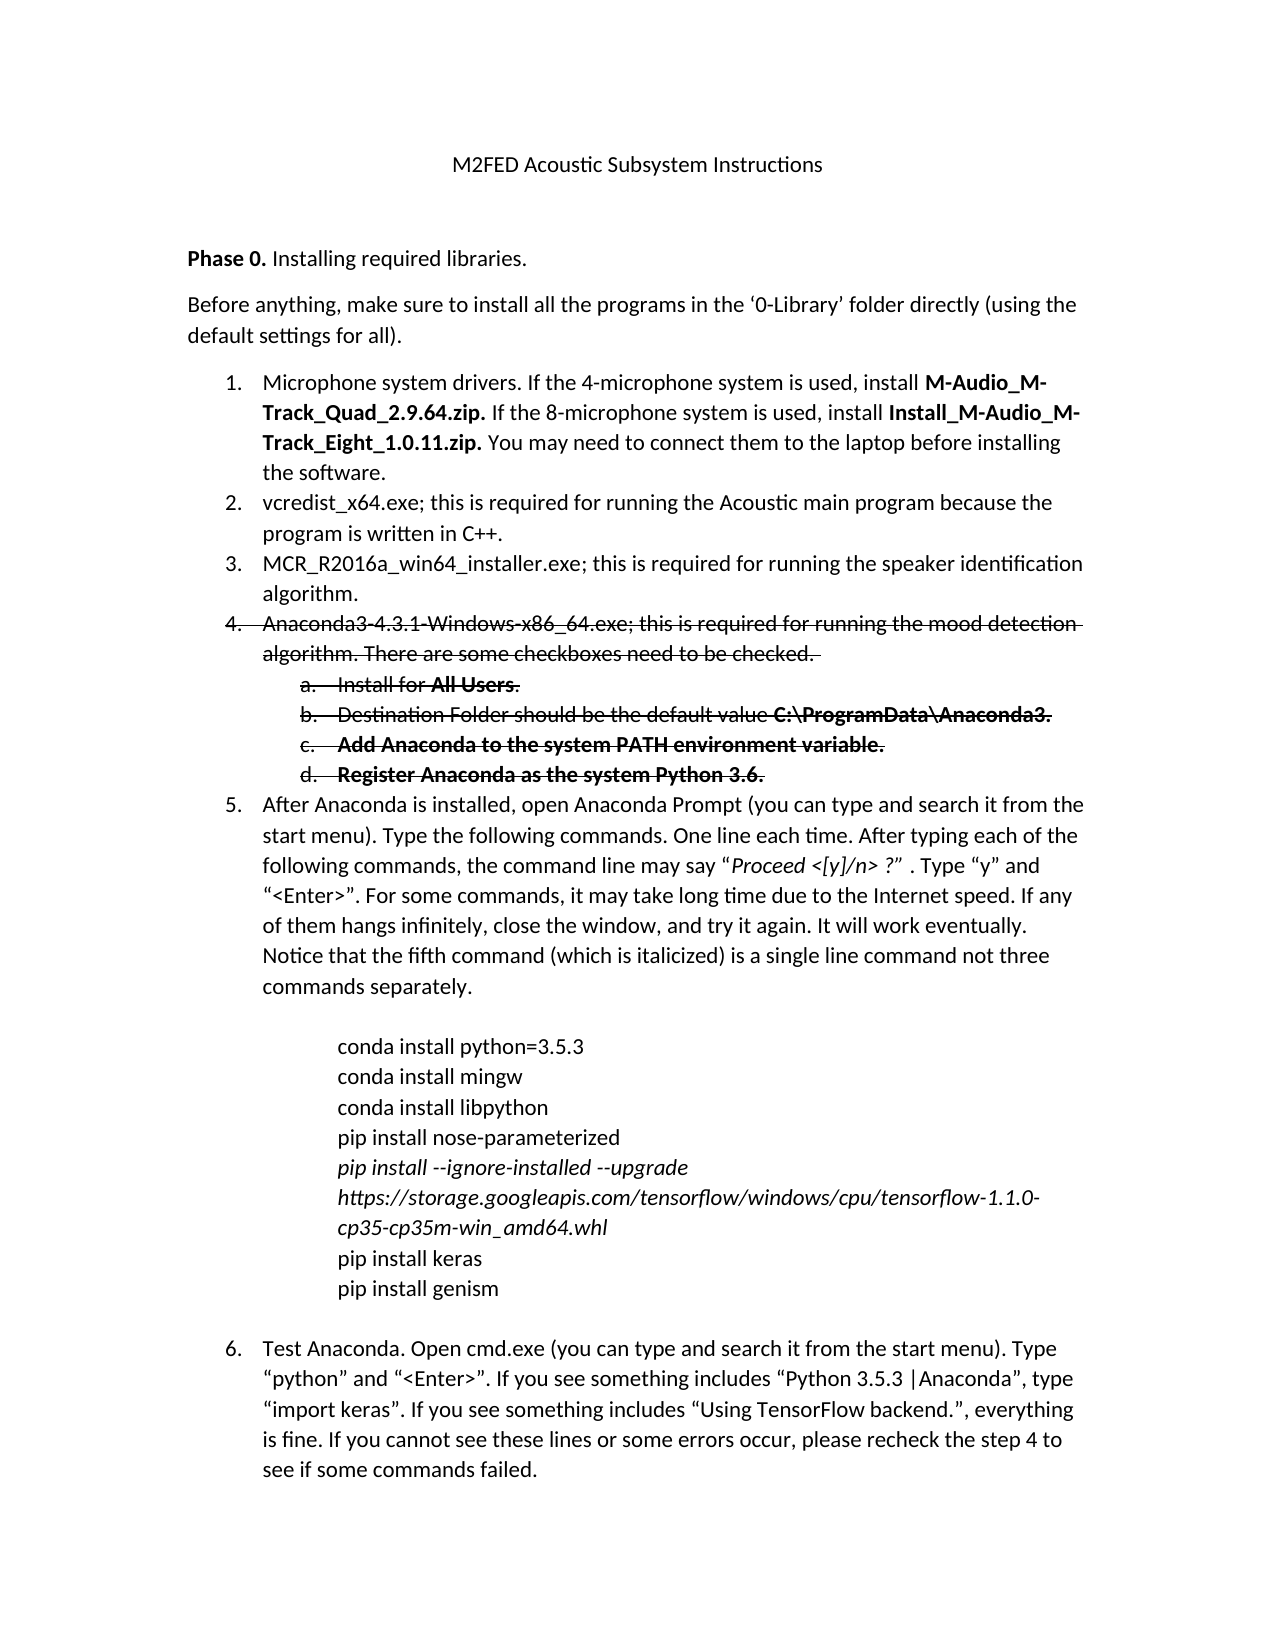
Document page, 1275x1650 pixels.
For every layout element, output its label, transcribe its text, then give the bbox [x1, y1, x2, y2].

list Destination Folder should be the default value C:\ProgramData\Anaconda3. [300, 700, 1087, 728]
list Install for All Users. [300, 670, 1087, 698]
list pip install keras [337, 1244, 1087, 1272]
list MCR_R2016a_win64_installer.exe; this is required for running the speaker identification algorithm. [225, 549, 1087, 607]
list Register Anaconda as the system Python 3.6. [300, 760, 1087, 788]
list pip install nose-parameterized [337, 1123, 1087, 1151]
list Anaconda3-4.3.1-Windows-x86_64.exe; this is required for running the mood detection algorithm. There are some checkboxes need to be checked. [225, 609, 1087, 668]
list conda install mingw [337, 1062, 1087, 1091]
text M2FED Acoustic Subsystem Instructions [187, 150, 1087, 178]
list vcredist_x64.exe; this is required for running the Acoustic main program because the program is written in C++. [225, 488, 1087, 547]
list Add Anaconda to the system PATH environment variable. [300, 730, 1087, 758]
list Microphone system drivers. If the 4-microphone system is used, install M-Audio_M-Track_Quad_2.9.64.zip. If the 8-microphone system is used, install Install_M-Audio_M-Track_Eight_1.0.11.zip. You may need to connect them to the laptop before installing the software. [225, 368, 1087, 486]
list pip install --ignore-installed --upgrade https://storage.googleapis.com/tensorflow/windows/cpu/tensorflow-1.1.0-cp35-cp35m-win_amd64.whl [337, 1153, 1087, 1242]
text Before anything, make sure to install all the programs in the ‘0-Library’ folder directly (using the default settings for all). [187, 291, 1087, 349]
text Phase 0. Installing required libraries. [187, 244, 1087, 272]
list Test Anaconda. Open cmd.exe (you can type and search it from the start menu). Type “python” and “<Enter>”. If you see something includes “Python 3.5.3 |Anaconda”, type “import keras”. If you see something includes “Using TensorFlow backend.”, everything is fine. If you cannot see these lines or some errors occur, please recheck the step 4 to see if some commands failed. [225, 1334, 1087, 1483]
list conda install python=3.5.3 [337, 1032, 1087, 1060]
list After Anaconda is installed, open Anaconda Prompt (you can type and search it from the start menu). Type the following commands. One line each time. After typing each of the following commands, the command line may say “Proceed <[y]/n> ?” . Type “y” and “<Enter>”. For some commands, it may take long time due to the Internet speed. If any of them hangs infinitely, close the window, and try it again. It will work eventually. Notice that the fifth command (which is italicized) is a single line command not three commands separately. [225, 791, 1087, 1000]
list pip install genism [337, 1274, 1087, 1302]
list conda install libpython [337, 1093, 1087, 1121]
